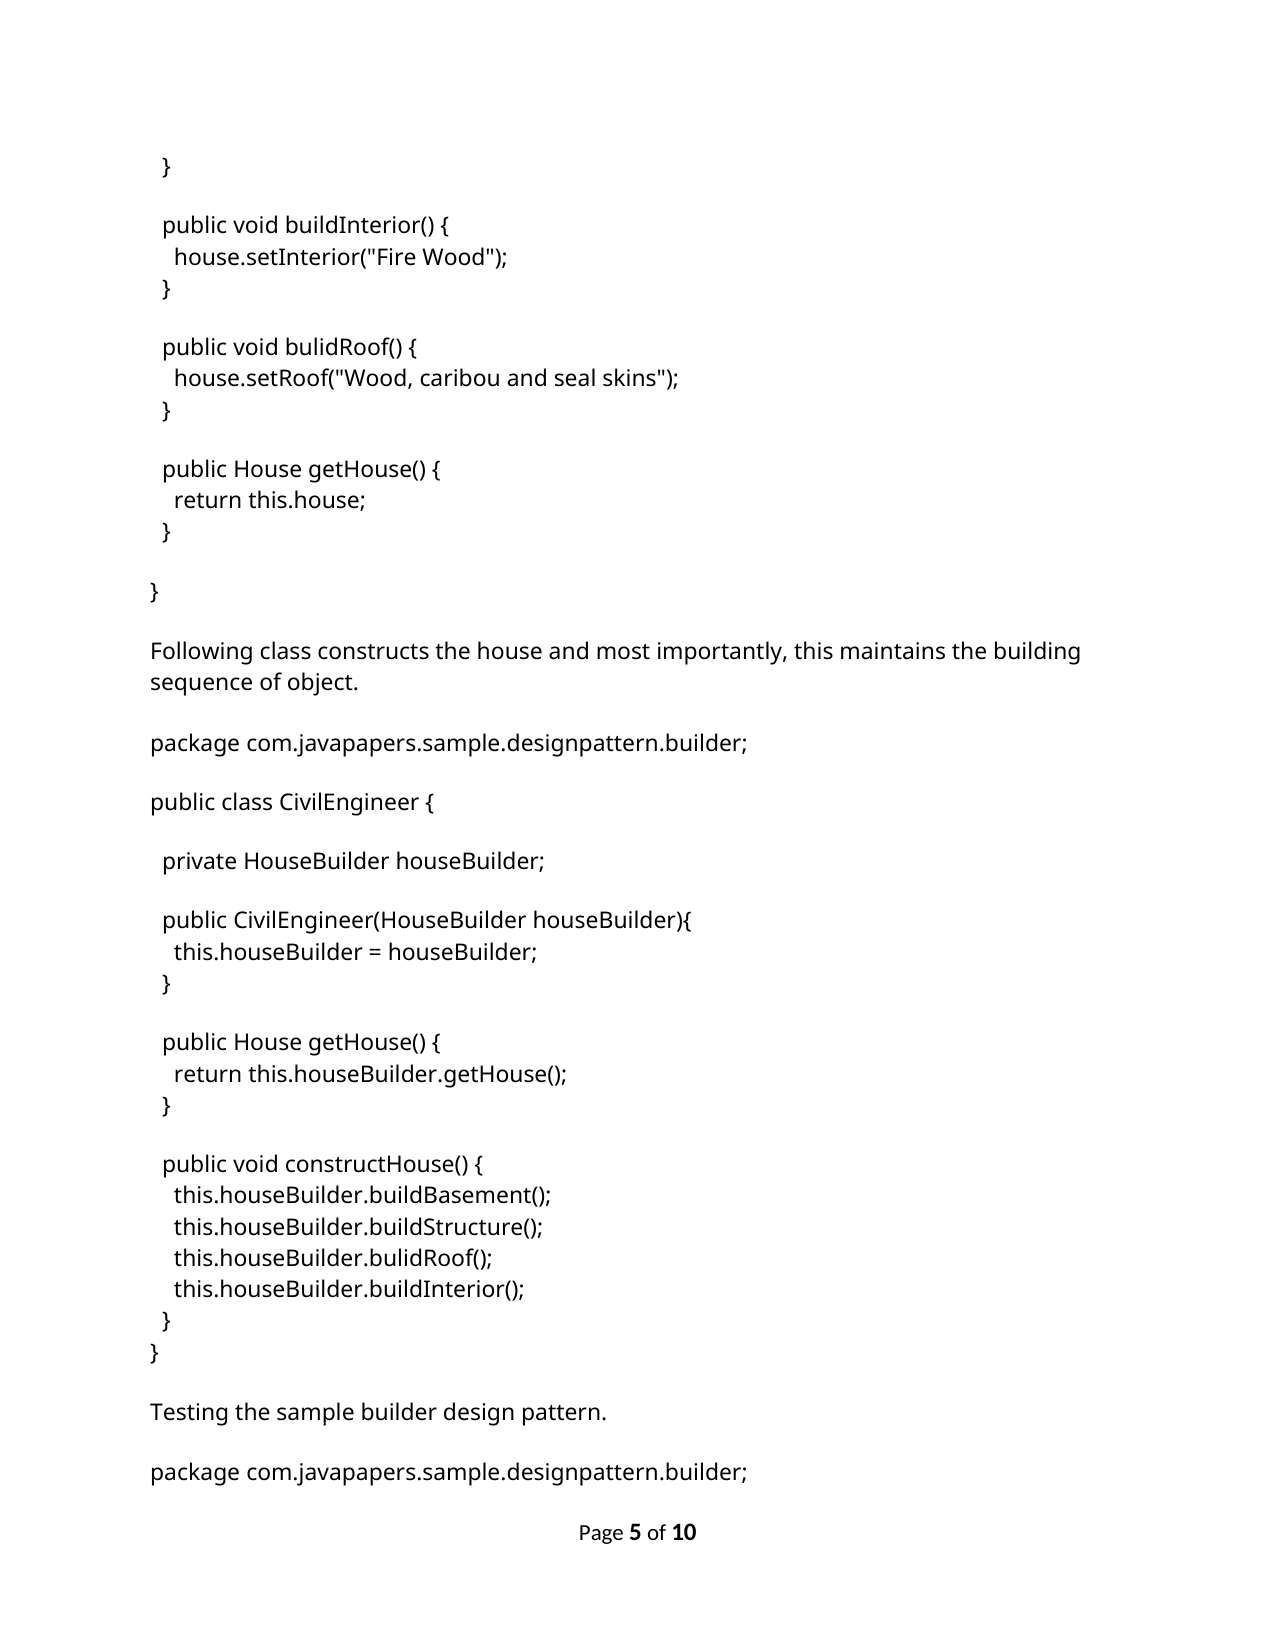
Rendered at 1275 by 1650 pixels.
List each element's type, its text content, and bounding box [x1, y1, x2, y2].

text Testing the sample builder design pattern. [150, 1396, 1125, 1427]
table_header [150, 150, 835, 606]
table_header package com.javapapers.sample.designpattern.builder; public class CivilEngineer { private HouseBuilder houseBuilder; public CivilEngineer(HouseBuilder houseBuilder){ this.houseBuilder = houseBuilder; } public House getHouse() { return this.houseBuilder.getHouse(); } public void constructHouse() { this.houseBuilder.buildBasement(); this.houseBuilder.buildStructure(); this.houseBuilder.bulidRoof(); this.houseBuilder.buildInterior(); } } [150, 727, 835, 1367]
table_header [150, 1456, 835, 1488]
text Following class constructs the house and most importantly, this maintains the building sequence of object. [150, 635, 1125, 697]
